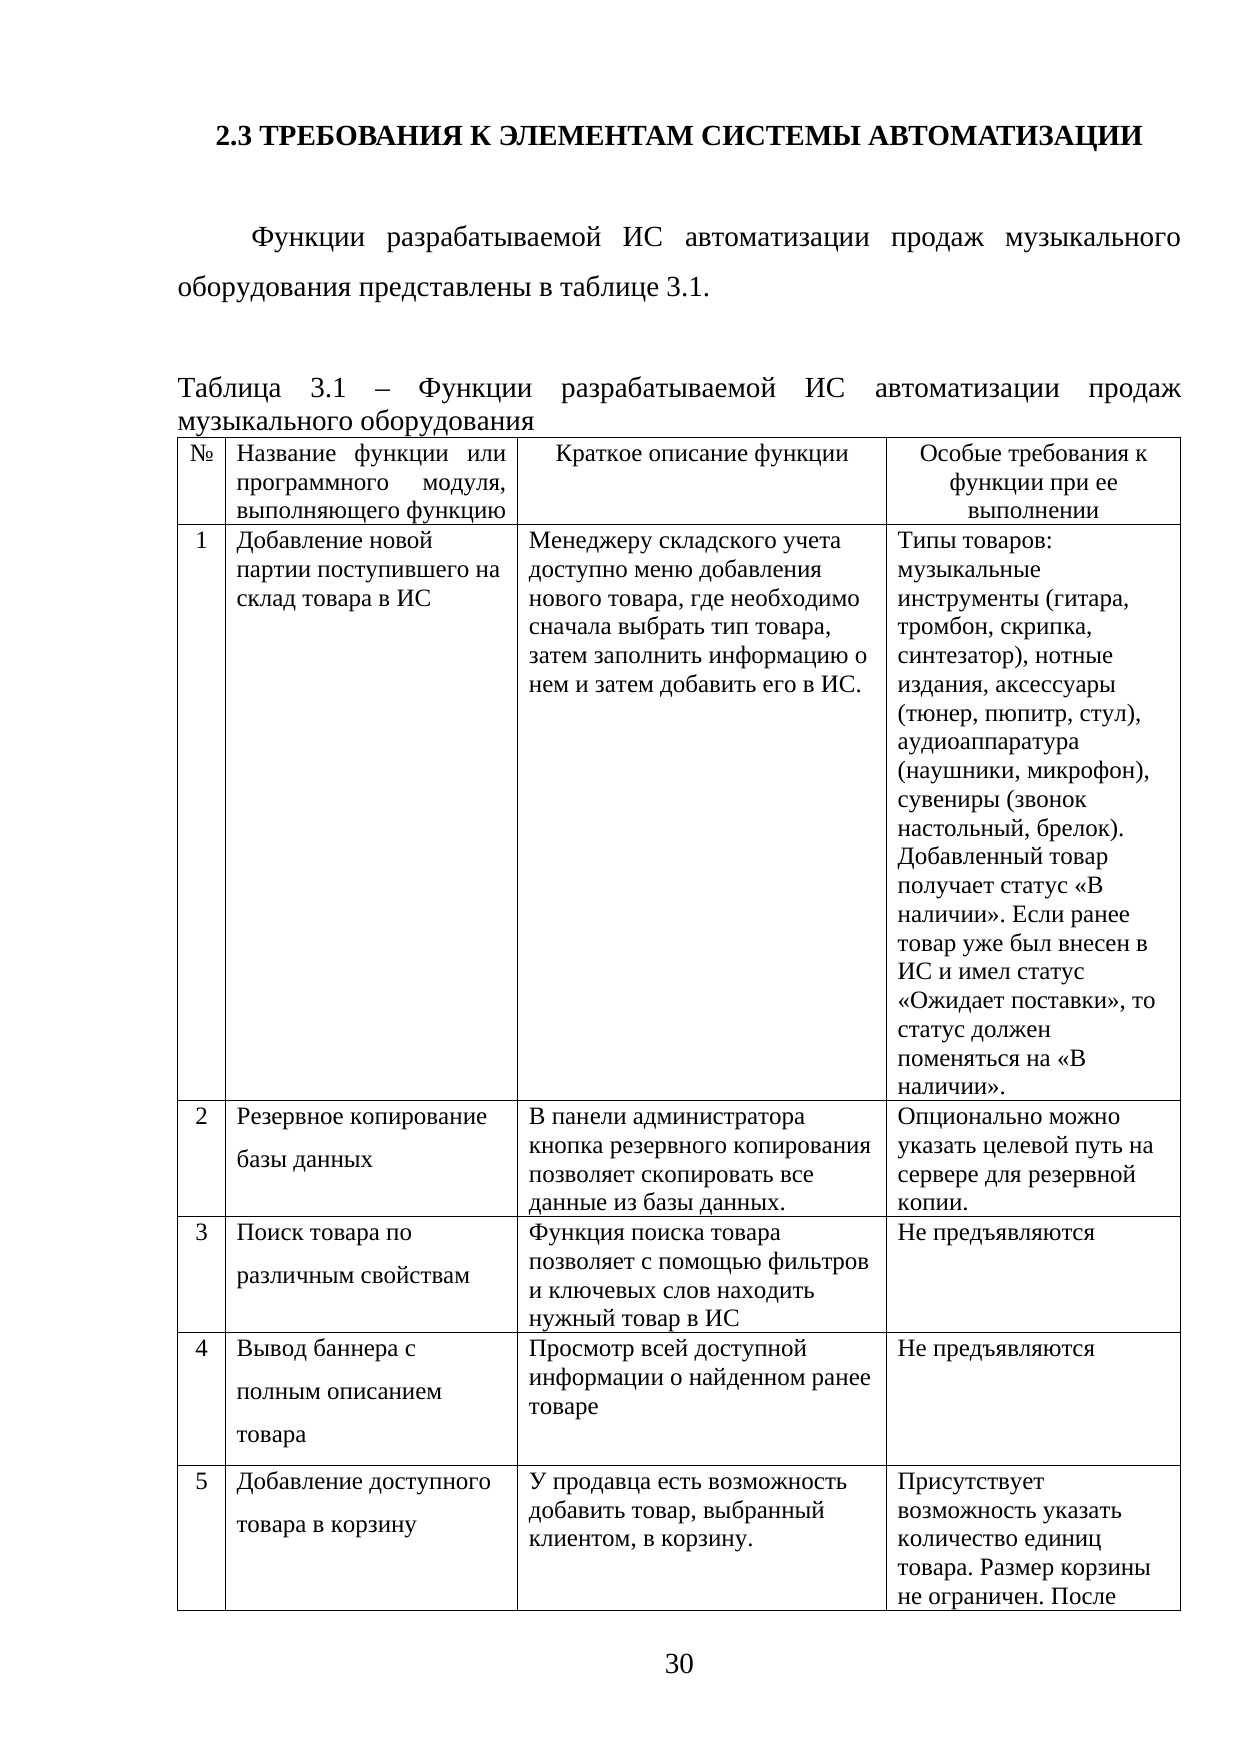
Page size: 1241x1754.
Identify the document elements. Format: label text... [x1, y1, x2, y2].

table_header Название функции или программного модуля, выполняющего функцию [226, 438, 517, 524]
table_cell 1 [178, 525, 225, 1100]
table_cell 5 [178, 1466, 225, 1610]
table_cell 4 [178, 1333, 225, 1465]
table_cell 3 [178, 1217, 225, 1332]
table_cell Функция поиска товара позволяет с помощью фильтров и ключевых слов находить нужный товар в ИС [518, 1217, 886, 1332]
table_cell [887, 1466, 1180, 1610]
table_cell Резервное копирование базы данных [226, 1101, 517, 1216]
table_header Особые требования к функции при ее выполнении [887, 438, 1180, 524]
table_cell Просмотр всей доступной информации о найденном ранее товаре [518, 1333, 886, 1465]
text Таблица 3.1 – Функции разрабатываемой ИС автоматизации продаж музыкального оборудования [177, 370, 1181, 437]
table_header № [178, 438, 225, 524]
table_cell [226, 1466, 517, 1610]
table_header Краткое описание функции [518, 438, 886, 524]
table_cell Менеджеру складского учета доступно меню добавления нового товара, где необходимо сначала выбрать тип товара, затем заполнить информацию о нем и затем добавить его в ИС. [518, 525, 886, 1100]
table_cell Опционально можно указать целевой путь на сервере для резервной копии. [887, 1101, 1180, 1216]
table_cell В панели администратора кнопка резервного копирования позволяет скопировать все данные из базы данных. [518, 1101, 886, 1216]
table_cell Не предъявляются [887, 1217, 1180, 1332]
text Функции разрабатываемой ИС автоматизации продаж музыкального оборудования представлены в таблице 3.1. [177, 219, 1181, 303]
table_cell Не предъявляются [887, 1333, 1180, 1465]
subtitle 2.3 ТРЕБОВАНИЯ К ЭЛЕМЕНТАМ СИСТЕМЫ АВТОМАТИЗАЦИИ [177, 118, 1181, 152]
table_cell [518, 1466, 886, 1610]
table_cell 2 [178, 1101, 225, 1216]
table_cell Вывод баннера с полным описанием товара [226, 1333, 517, 1465]
table_cell Поиск товара по различным свойствам [226, 1217, 517, 1332]
table_cell Добавление новой партии поступившего на склад товара в ИС [226, 525, 517, 1100]
table_cell Типы товаров: музыкальные инструменты (гитара, тромбон, скрипка, синтезатор), нотные издания, аксессуары (тюнер, пюпитр, стул), аудиоаппаратура (наушники, микрофон), сувениры (звонок настольный, брелок). Добавленный товар получает статус «В наличии». Если ранее товар уже был внесен в ИС и имел статус «Ожидает поставки», то статус должен поменяться на «В наличии». [887, 525, 1180, 1100]
